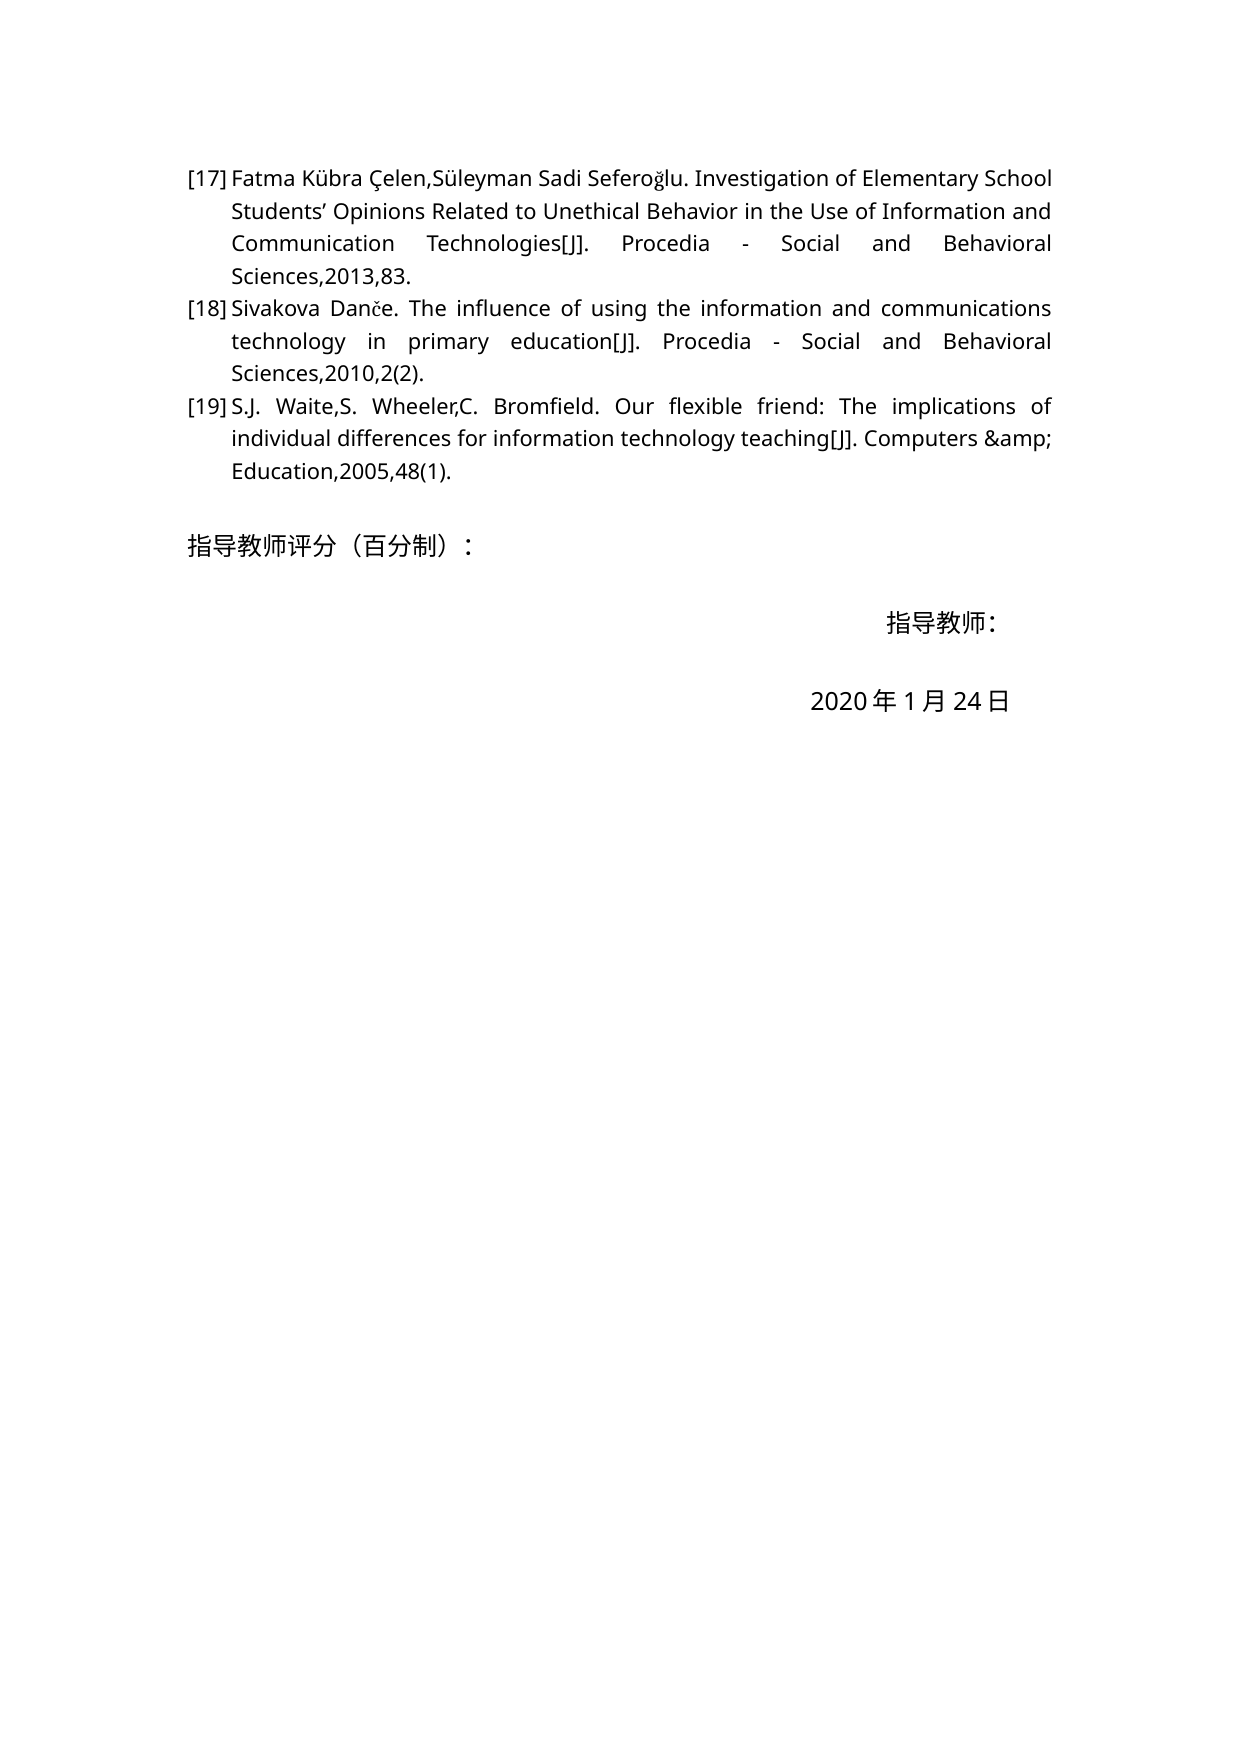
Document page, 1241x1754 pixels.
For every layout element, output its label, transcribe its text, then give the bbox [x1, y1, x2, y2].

text 2020年 1月 24日 [187, 667, 1011, 732]
text 指导教师： [231, 589, 1011, 654]
text 指导教师评分（百分制）： [187, 512, 1053, 577]
list Fatma Kübra Çelen,Süleyman Sadi Seferoğlu. Investigation of Elementary School Students’ Opinions Related to Unethical Behavior in the Use of Information and Communication Technologies[J]. Procedia - Social and Behavioral Sciences,2013,83. [187, 162, 1053, 292]
list Sivakova Danče. The influence of using the information and communications technology in primary education[J]. Procedia - Social and Behavioral Sciences,2010,2(2). [187, 292, 1053, 389]
list S.J. Waite,S. Wheeler,C. Bromfield. Our flexible friend: The implications of individual differences for information technology teaching[J]. Computers &amp; Education,2005,48(1). [187, 389, 1053, 487]
